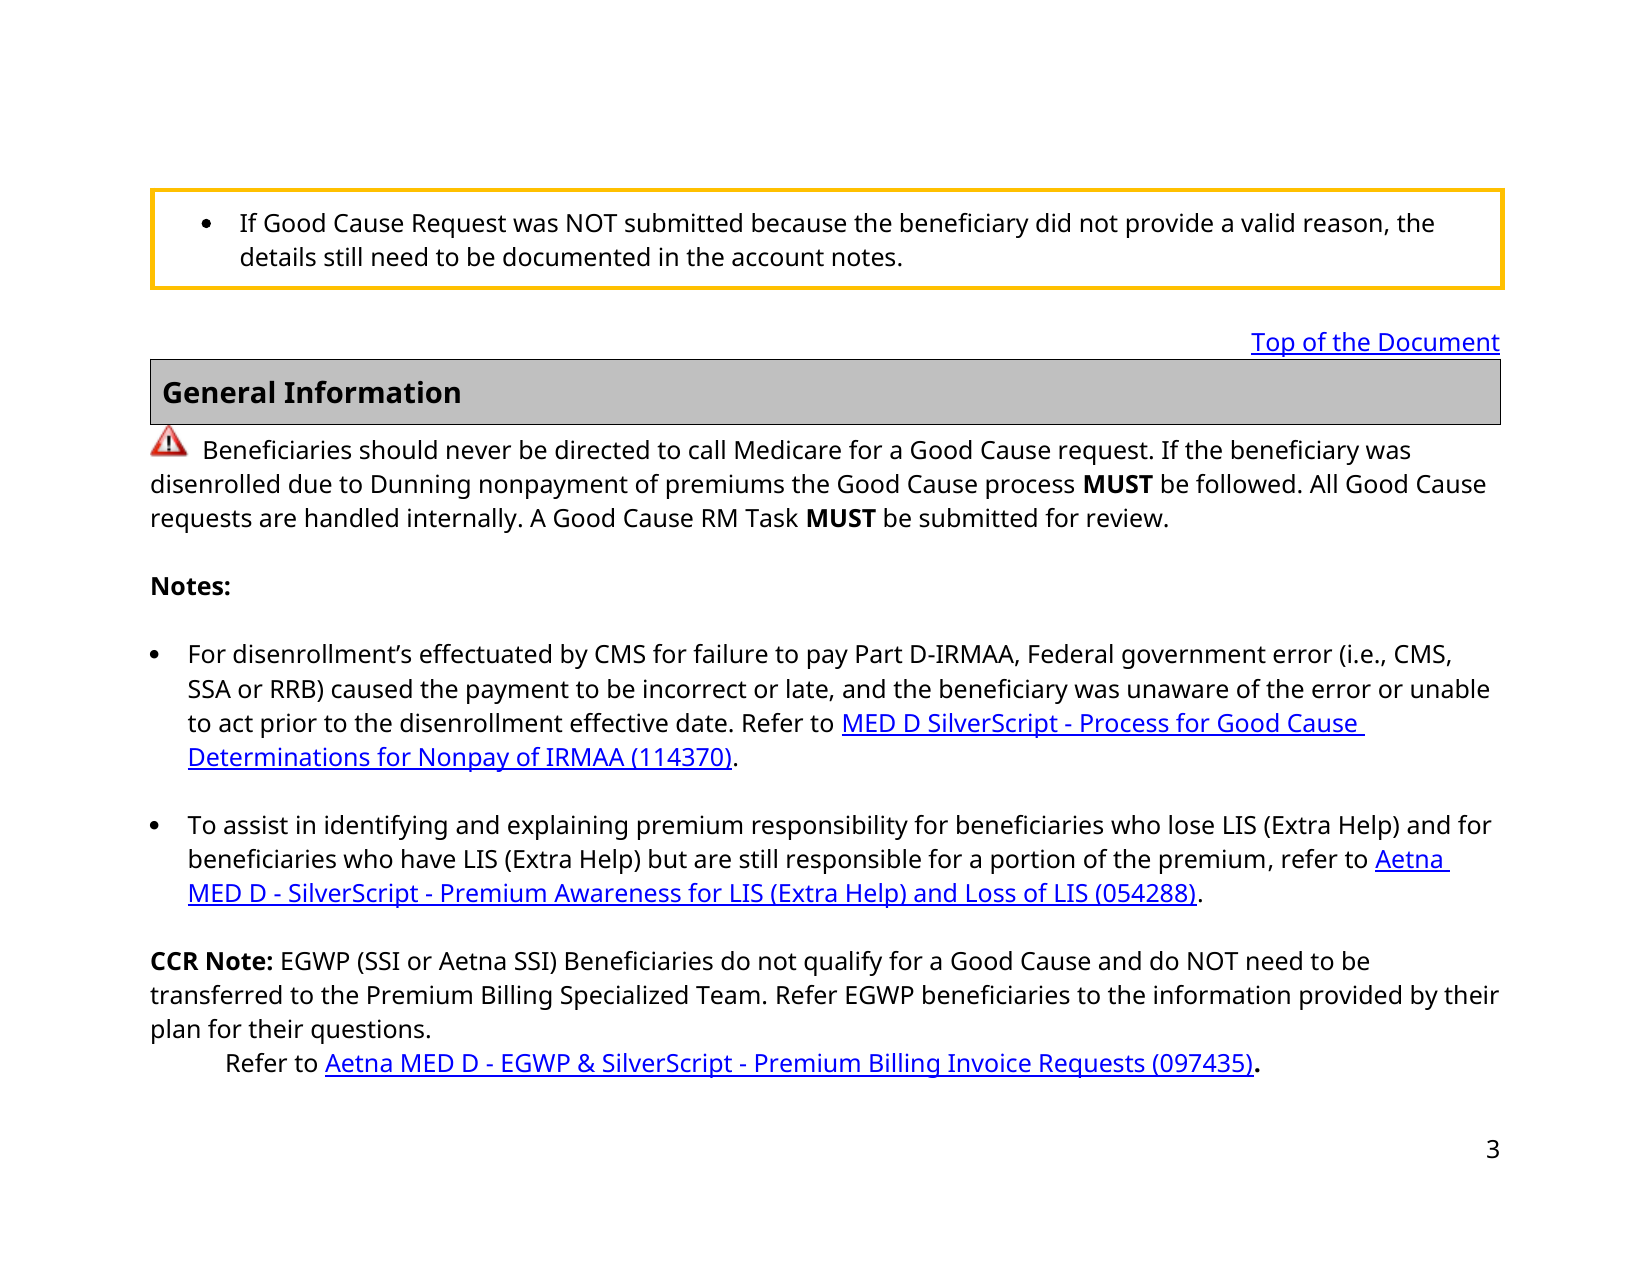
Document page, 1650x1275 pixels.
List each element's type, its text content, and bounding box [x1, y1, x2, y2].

list To assist in identifying and explaining premium responsibility for beneficiaries who lose LIS (Extra Help) and for beneficiaries who have LIS (Extra Help) but are still responsible for a portion of the premium, refer to Aetna MED D - SilverScript - Premium Awareness for LIS (Extra Help) and Loss of LIS (054288). [150, 807, 1500, 910]
text Top of the Document [150, 324, 1500, 358]
text Notes: [150, 569, 1500, 603]
text Refer to Aetna MED D - EGWP & SilverScript - Premium Billing Invoice Requests (097435). [225, 1046, 1500, 1080]
text CCR Note: EGWP (SSI or Aetna SSI) Beneficiaries do not qualify for a Good Cause and do NOT need to be transferred to the Premium Billing Specialized Team. Refer EGWP beneficiaries to the information provided by their plan for their questions. [150, 944, 1500, 1046]
picture [150, 425, 189, 460]
table_header General Information [151, 360, 1500, 424]
list For disenrollment’s effectuated by CMS for failure to pay Part D-IRMAA, Federal government error (i.e., CMS, SSA or RRB) caused the payment to be incorrect or late, and the beneficiary was unaware of the error or unable to act prior to the disenrollment effective date. Refer to MED D SilverScript - Process for Good Cause Determinations for Nonpay of IRMAA (114370). [150, 637, 1500, 773]
text Beneficiaries should never be directed to call Medicare for a Good Cause request. If the beneficiary was disenrolled due to Dunning nonpayment of premiums the Good Cause process MUST be followed. All Good Cause requests are handled internally. A Good Cause RM Task MUST be submitted for review. [150, 425, 1500, 535]
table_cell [155, 192, 1500, 286]
